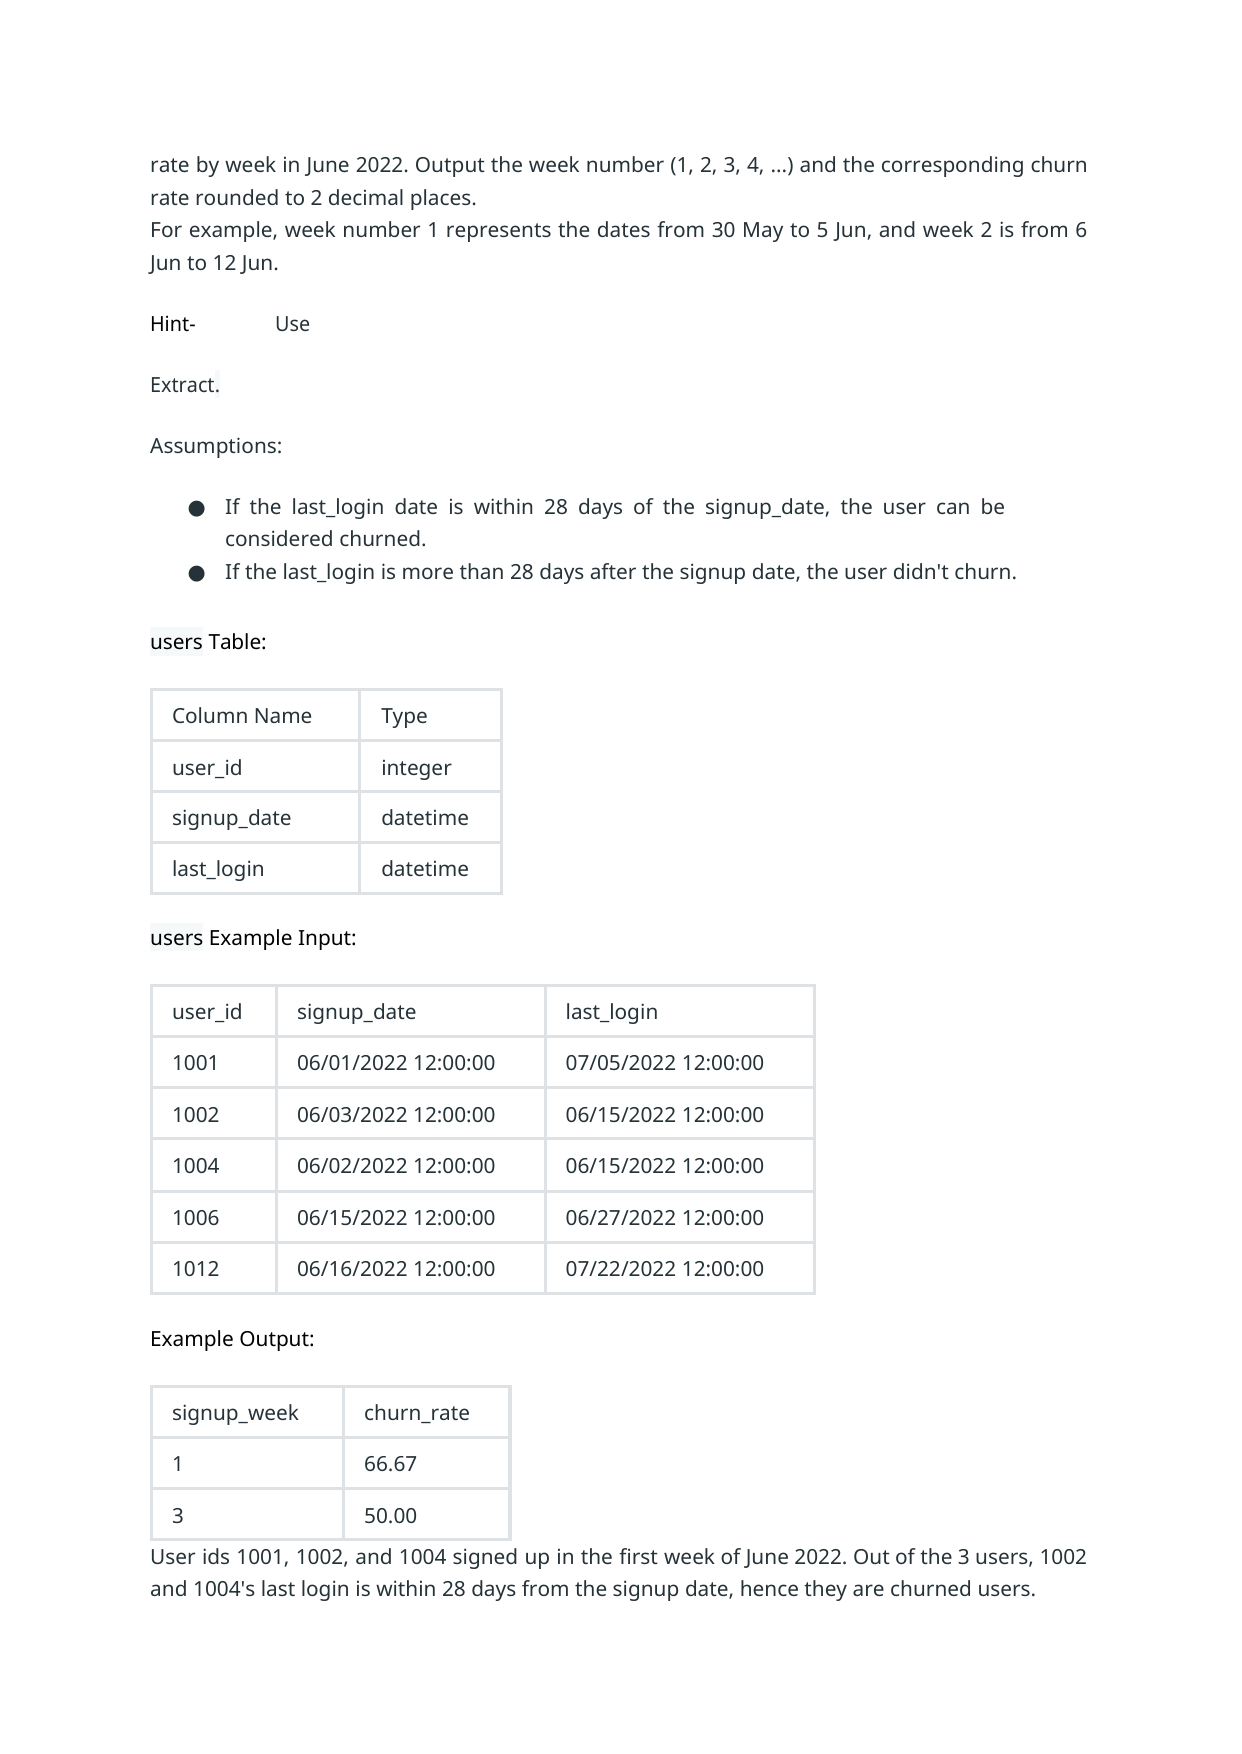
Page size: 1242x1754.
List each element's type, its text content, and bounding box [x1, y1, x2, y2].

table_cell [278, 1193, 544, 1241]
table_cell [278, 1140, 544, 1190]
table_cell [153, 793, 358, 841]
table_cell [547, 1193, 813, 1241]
text Example Output: [150, 1324, 1110, 1352]
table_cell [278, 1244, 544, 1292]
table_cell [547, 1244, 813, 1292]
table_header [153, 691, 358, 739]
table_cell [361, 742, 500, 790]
list If the last_login is more than 28 days after the signup date, the user didn't churn. [187, 557, 1110, 585]
text User ids 1001, 1002, and 1004 signed up in the ﬁrst week of June 2022. Out of the 3 users, 1002 and 1004's last login is within 28 days from the signup date, hence they are churned users. [150, 1542, 1110, 1603]
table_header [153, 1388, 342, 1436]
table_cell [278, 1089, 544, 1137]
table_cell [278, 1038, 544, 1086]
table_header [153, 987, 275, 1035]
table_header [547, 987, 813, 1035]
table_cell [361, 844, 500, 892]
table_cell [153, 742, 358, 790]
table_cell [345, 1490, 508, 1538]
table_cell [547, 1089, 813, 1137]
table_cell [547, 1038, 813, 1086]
text For example, week number 1 represents the dates from 30 May to 5 Jun, and week 2 is from 6 Jun to 12 Jun. [150, 215, 1089, 276]
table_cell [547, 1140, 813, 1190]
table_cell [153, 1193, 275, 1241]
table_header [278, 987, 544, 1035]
text Hint- Use Extract. Assumptions: [150, 309, 310, 459]
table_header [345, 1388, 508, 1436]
list If the last_login date is within 28 days of the signup_date, the user can be considered churned. [187, 492, 1006, 553]
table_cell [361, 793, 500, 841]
text users Example Input: [203, 923, 1110, 951]
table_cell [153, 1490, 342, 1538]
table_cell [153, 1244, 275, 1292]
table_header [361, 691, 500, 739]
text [150, 150, 1090, 211]
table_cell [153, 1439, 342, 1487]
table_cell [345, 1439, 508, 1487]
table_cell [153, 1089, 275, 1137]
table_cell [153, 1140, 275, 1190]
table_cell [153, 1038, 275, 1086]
text users Table: [203, 627, 1110, 656]
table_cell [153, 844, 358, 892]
